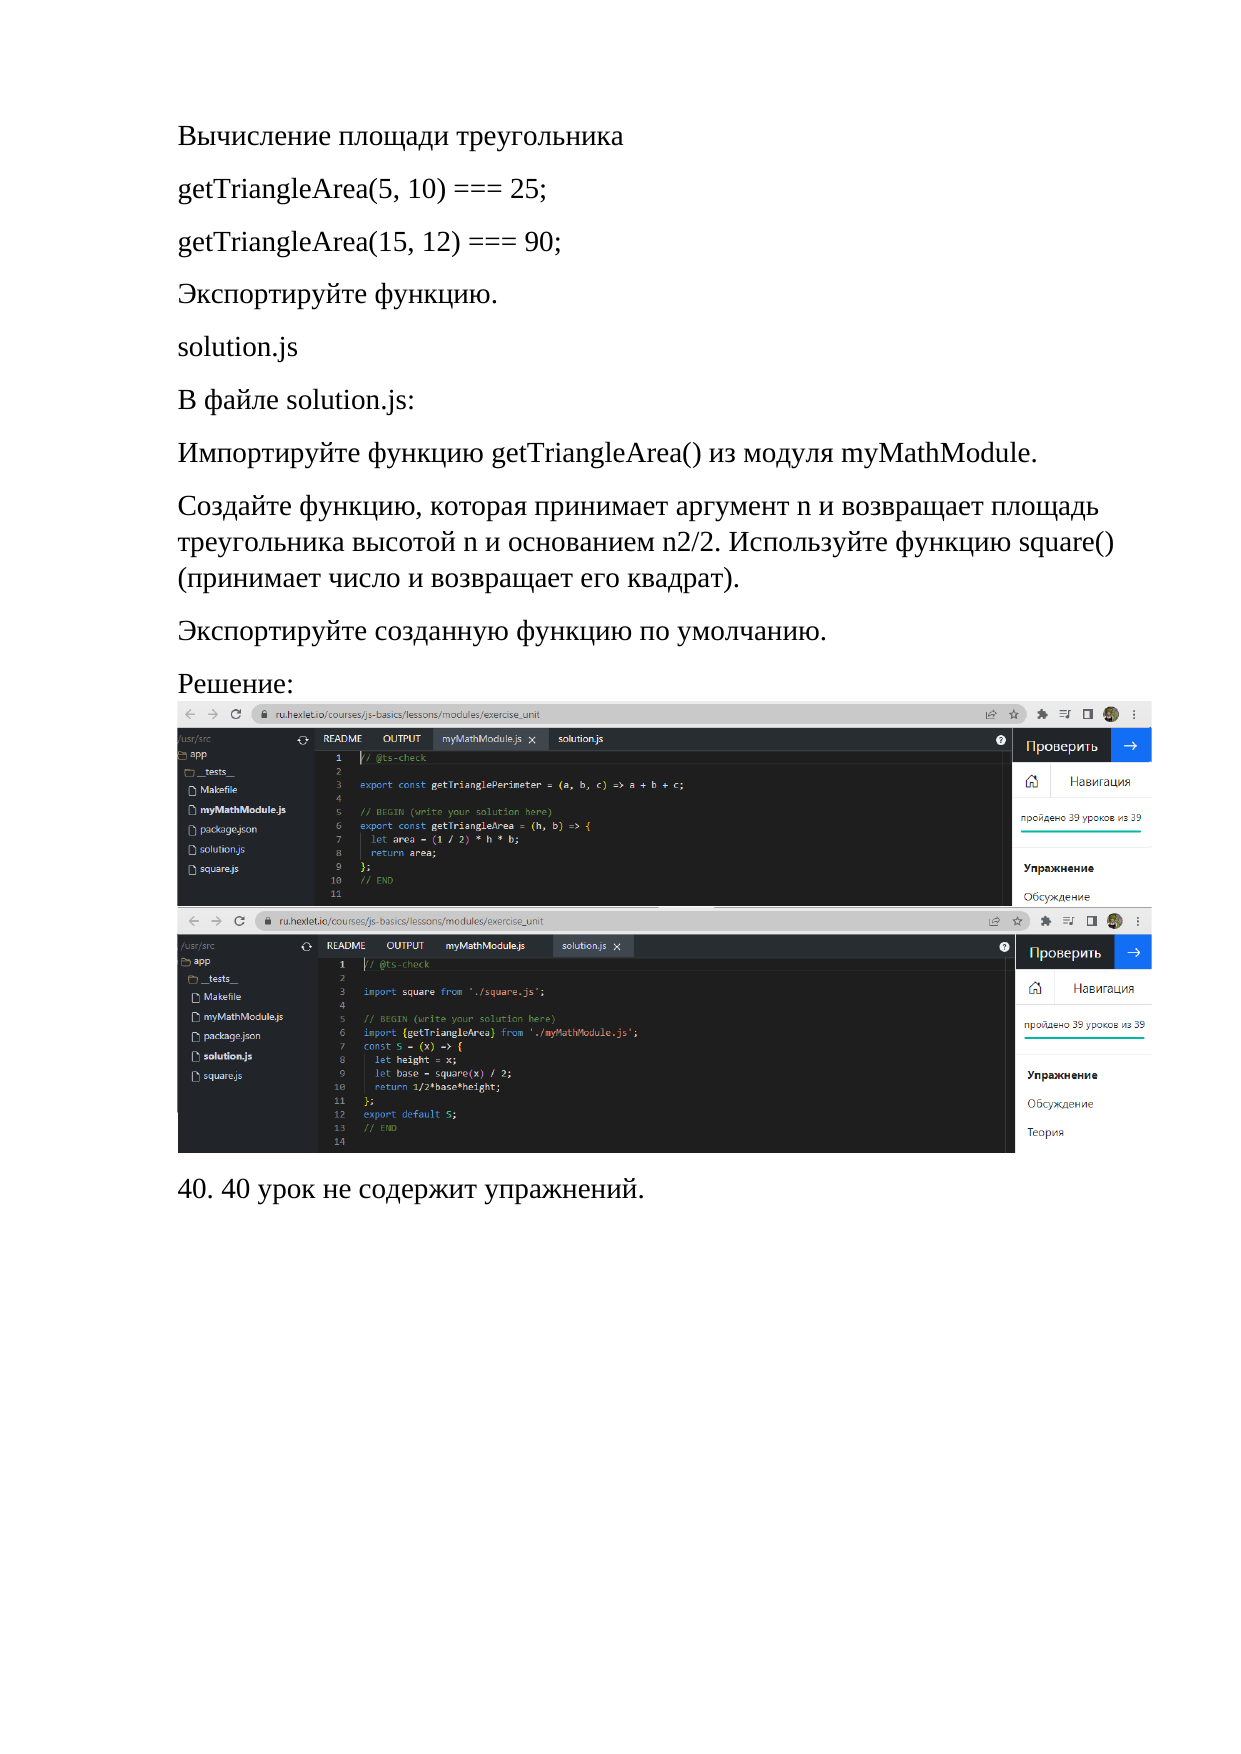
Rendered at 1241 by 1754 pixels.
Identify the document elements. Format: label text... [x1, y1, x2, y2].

picture [177, 701, 1152, 906]
text getTriangleArea(5, 10) === 25; [177, 171, 1152, 204]
text Экспортируйте функцию. [177, 277, 1152, 310]
text Экспортируйте созданную функцию по умолчанию. [177, 613, 1152, 646]
text В файле solution.js: [177, 382, 1152, 416]
picture [177, 907, 1152, 1153]
text Создайте функцию, которая принимает аргумент n и возвращает площадь треугольника высотой n и основанием n2/2. Используйте функцию square() (принимает число и возвращает его квадрат). [177, 488, 1152, 594]
text Решение: [177, 666, 1152, 701]
text solution.js [177, 329, 1152, 363]
text 40. 40 урок не содержит упражнений. [177, 1171, 1152, 1205]
text getTriangleArea(15, 12) === 90; [177, 224, 1152, 257]
text Вычисление площади треугольника [177, 118, 1152, 152]
text Импортируйте функцию getTriangleArea() из модуля myMathModule. [177, 435, 1152, 468]
